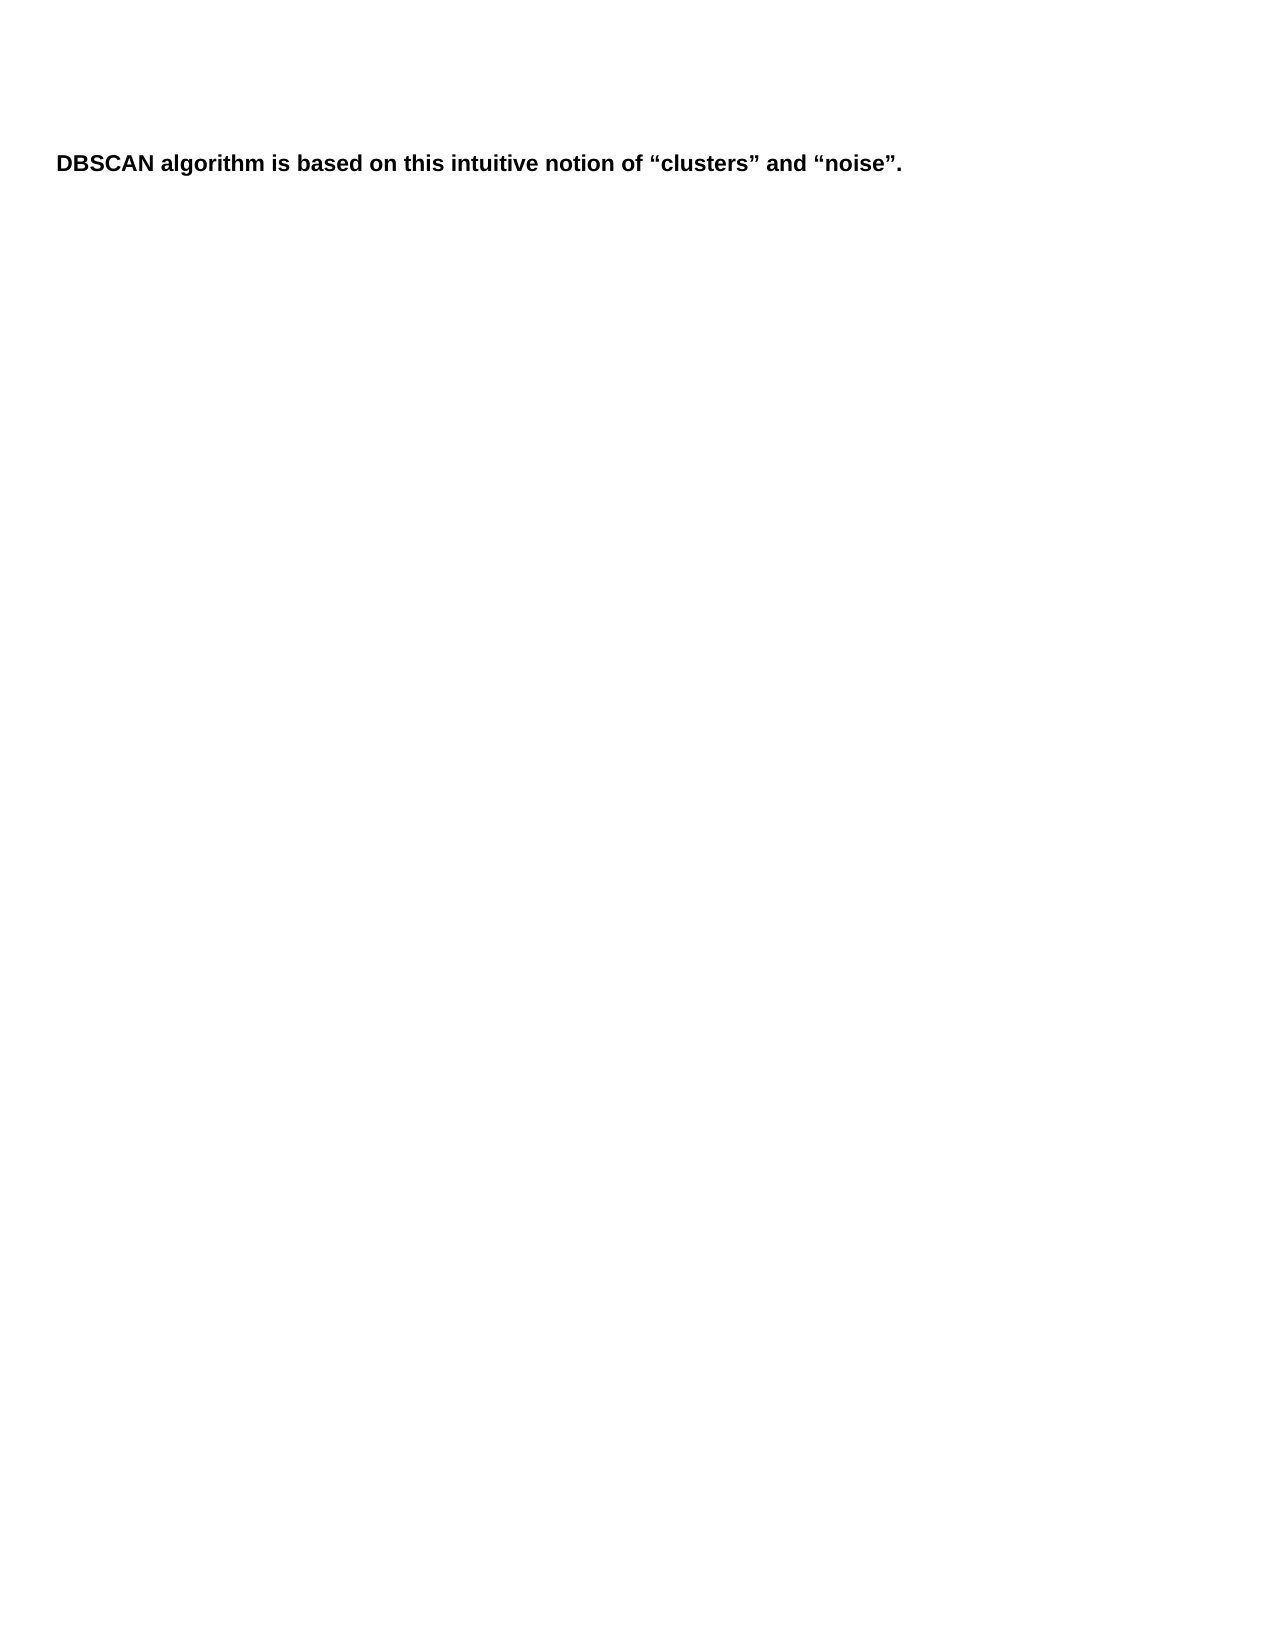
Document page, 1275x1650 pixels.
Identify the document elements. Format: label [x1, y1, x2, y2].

text [56, 150, 1166, 176]
